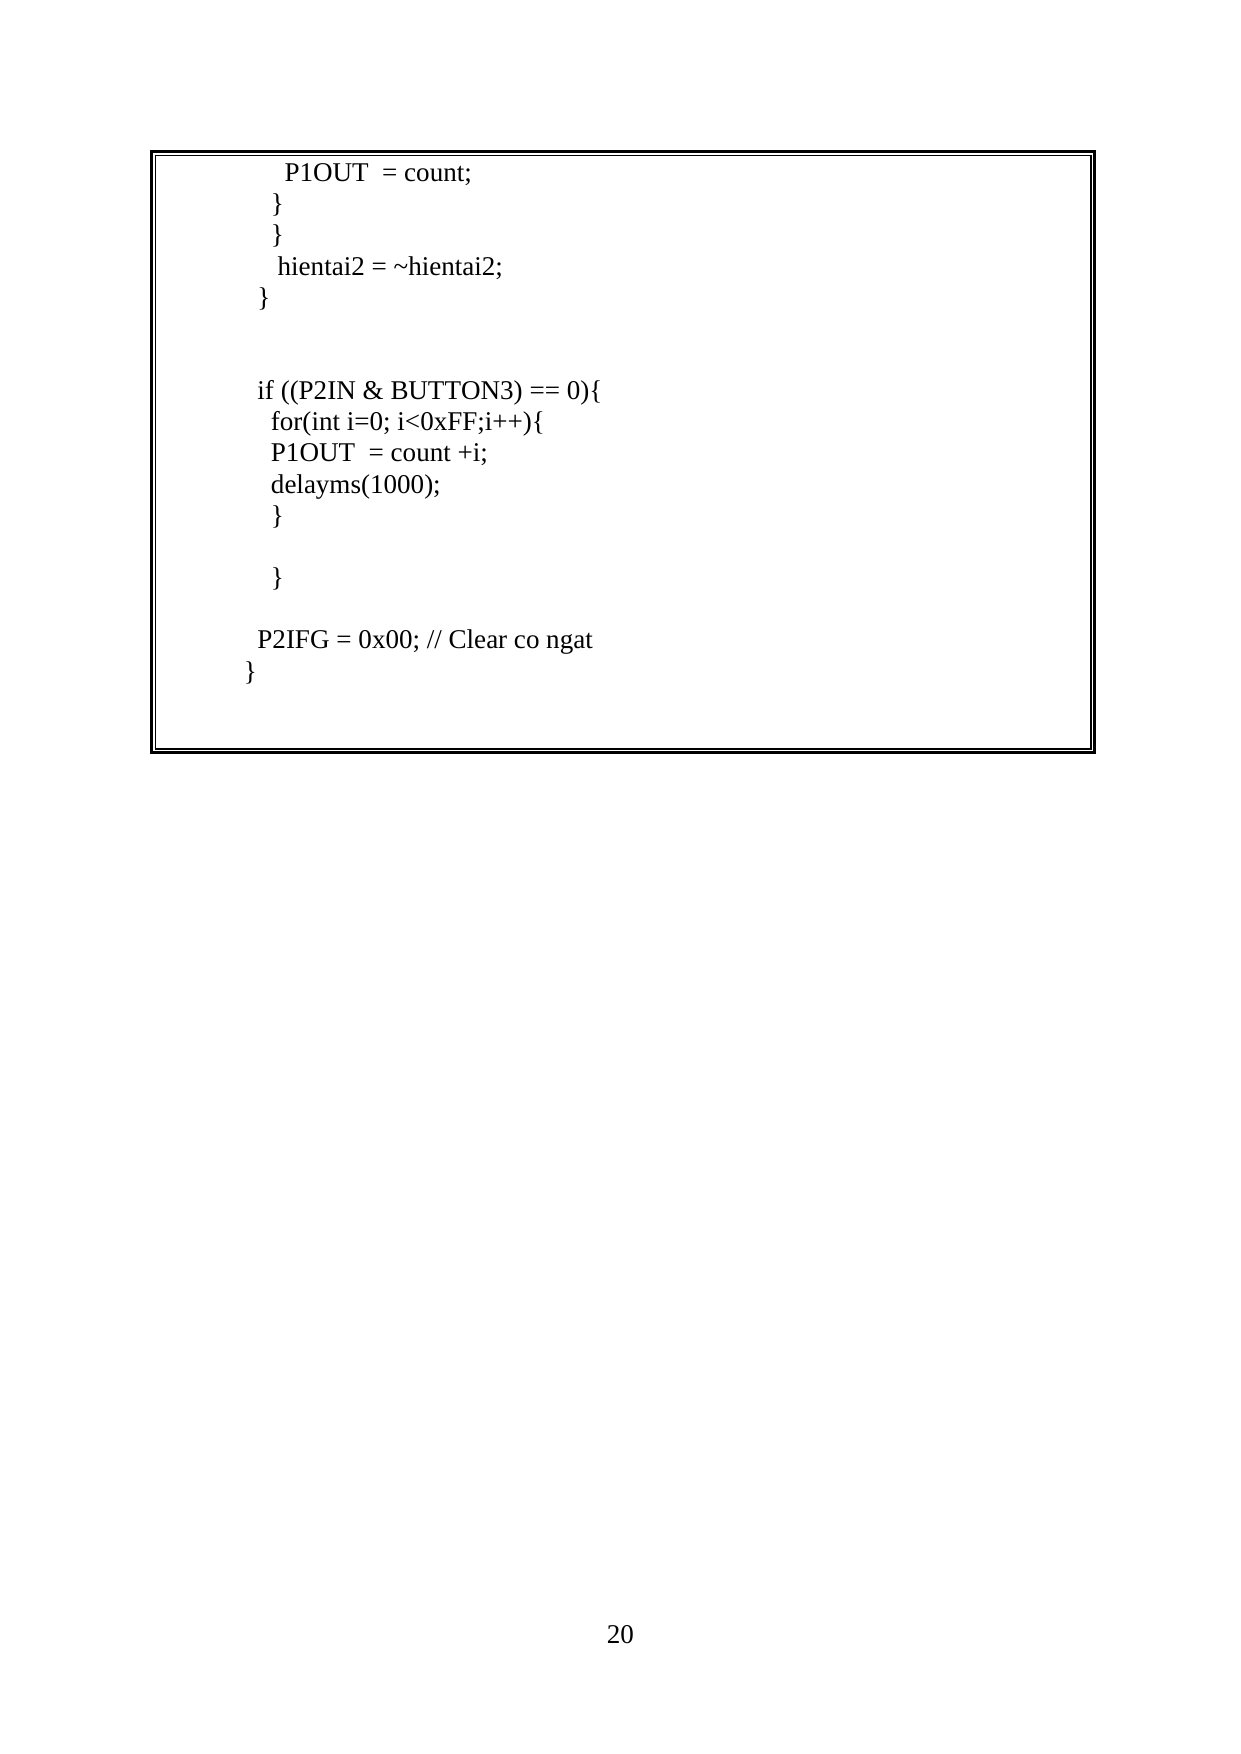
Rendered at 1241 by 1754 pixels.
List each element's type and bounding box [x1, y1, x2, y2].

table_header [156, 156, 1090, 748]
